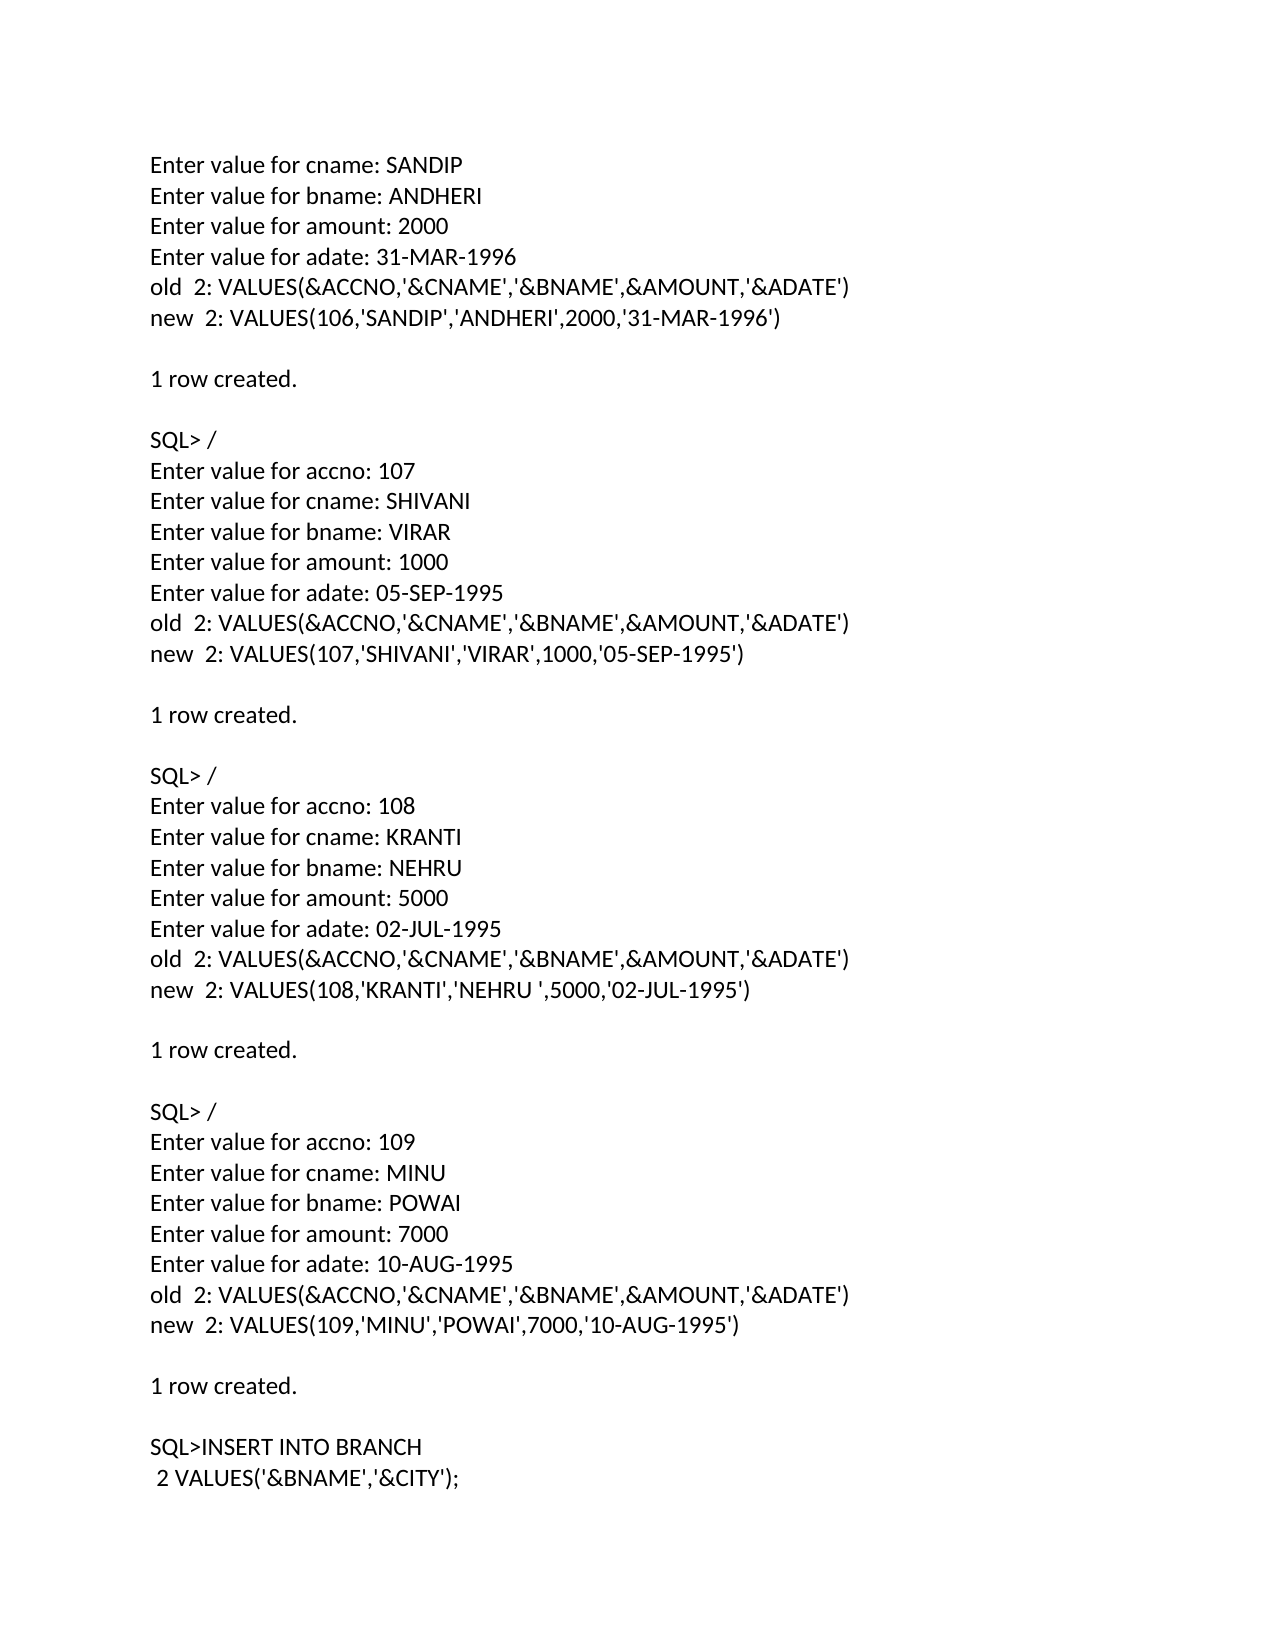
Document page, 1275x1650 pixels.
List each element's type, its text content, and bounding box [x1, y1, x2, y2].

text Enter value for accno: 108 [150, 790, 1125, 821]
text old 2: VALUES(&ACCNO,'&CNAME','&BNAME',&AMOUNT,'&ADATE') [150, 943, 1125, 974]
text SQL> / [150, 760, 1125, 790]
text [150, 272, 1125, 302]
text Enter value for accno: 107 [150, 455, 1125, 485]
text Enter value for bname: NEHRU [150, 852, 1125, 882]
text Enter value for cname: SHIVANI [150, 485, 1125, 516]
text Enter value for adate: 05-SEP-1995 [150, 577, 1125, 607]
text old 2: VALUES(&ACCNO,'&CNAME','&BNAME',&AMOUNT,'&ADATE') [150, 607, 1125, 638]
text 1 row created. [150, 1035, 1125, 1065]
text Enter value for accno: 109 [150, 1126, 1125, 1157]
text Enter value for amount: 1000 [150, 546, 1125, 577]
text new 2: VALUES(109,'MINU','POWAI',7000,'10-AUG-1995') [150, 1309, 1125, 1340]
text old 2: VALUES(&ACCNO,'&CNAME','&BNAME',&AMOUNT,'&ADATE') [150, 1279, 1125, 1309]
text Enter value for cname: MINU [150, 1157, 1125, 1187]
text new 2: VALUES(106,'SANDIP','ANDHERI',2000,'31-MAR-1996') [150, 302, 1125, 333]
text 1 row created. [150, 363, 1125, 393]
text Enter value for bname: ANDHERI [150, 180, 1125, 211]
text SQL>INSERT INTO BRANCH [150, 1432, 1125, 1462]
text 2 VALUES('&BNAME','&CITY'); [156, 1462, 1125, 1493]
text Enter value for bname: POWAI [150, 1187, 1125, 1218]
text SQL> / [150, 1096, 1125, 1126]
text Enter value for adate: 31-MAR-1996 [150, 241, 1125, 272]
text new 2: VALUES(108,'KRANTI','NEHRU ',5000,'02-JUL-1995') [150, 974, 1125, 1004]
text 1 row created. [150, 1371, 1125, 1401]
text Enter value for adate: 10-AUG-1995 [150, 1248, 1125, 1279]
text Enter value for bname: VIRAR [150, 516, 1125, 546]
text Enter value for cname: KRANTI [150, 821, 1125, 852]
text Enter value for cname: SANDIP [150, 149, 1125, 180]
text Enter value for adate: 02-JUL-1995 [150, 913, 1125, 943]
text 1 row created. [150, 699, 1125, 729]
text Enter value for amount: 2000 [150, 211, 1125, 241]
text new 2: VALUES(107,'SHIVANI','VIRAR',1000,'05-SEP-1995') [150, 638, 1125, 668]
text SQL> / [150, 424, 1125, 455]
text Enter value for amount: 7000 [150, 1218, 1125, 1248]
text Enter value for amount: 5000 [150, 882, 1125, 913]
